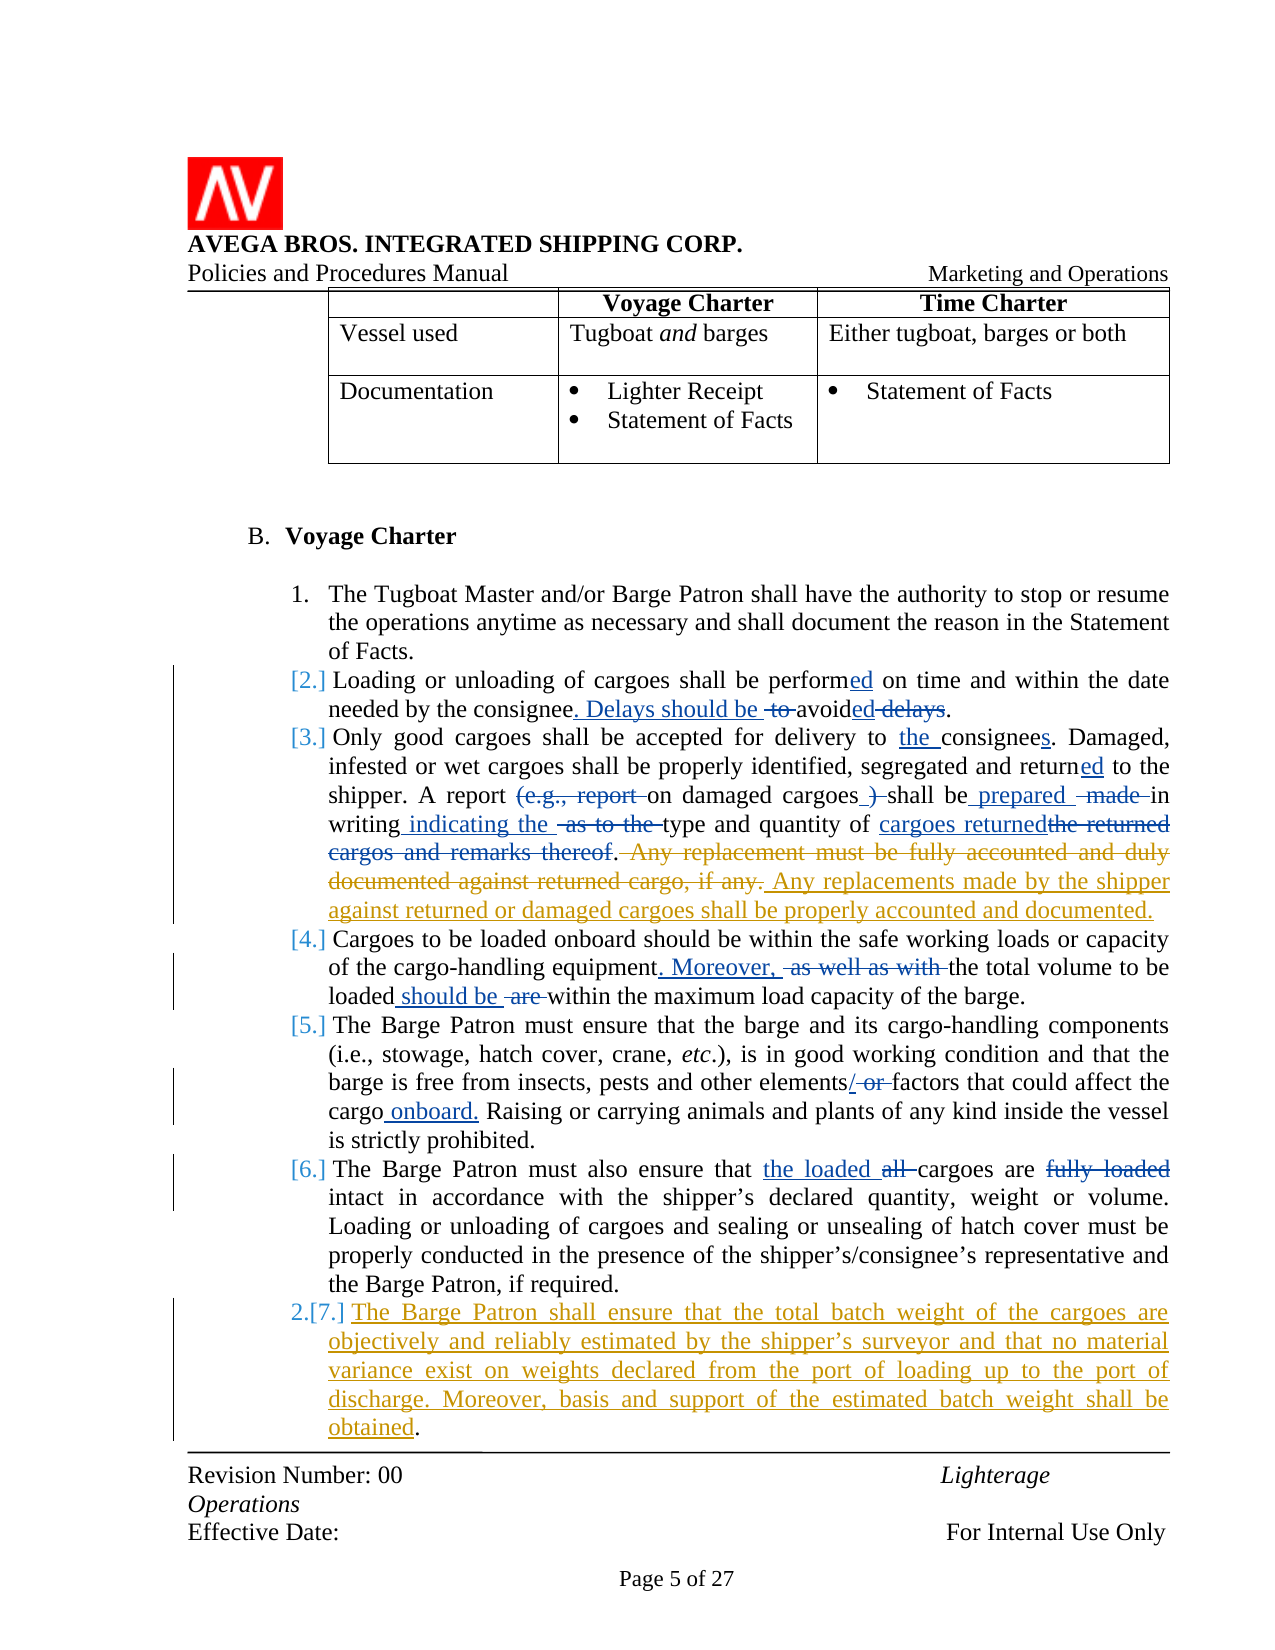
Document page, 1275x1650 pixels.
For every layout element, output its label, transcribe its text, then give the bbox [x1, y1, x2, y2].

list The Barge Patron must ensure that the barge and its cargo-handling components (i.e., stowage, hatch cover, crane, etc.), is in good working condition and that the barge is free from insects, pests and other elementsfactors that could affect the cargo Raising or carrying animals and plants of any kind inside the vessel is strictly prohibited. [291, 1010, 1170, 1154]
picture [187, 157, 283, 230]
table_cell Statement of Facts [818, 376, 1169, 463]
table_cell Tugboat and barges [559, 318, 817, 375]
list The Tugboat Master and/or Barge Patron shall have the authority to stop or resume the operations anytime as necessary and shall document the reason in the Statement of Facts. [291, 579, 1170, 665]
list Loading or unloading of cargoes shall be perform on time and within the date needed by the consigneeavoid. [291, 665, 1170, 722]
table_header [329, 288, 558, 317]
list Voyage Charter [247, 521, 1170, 550]
table_cell Documentation [329, 376, 558, 463]
list The Barge Patron must also ensure that cargoes are intact in accordance with the shipper’s declared quantity, weight or volume. Loading or unloading of cargoes and sealing or unsealing of hatch cover must be properly conducted in the presence of the shipper’s/consignee’s representative and the Barge Patron, if required. [291, 1154, 1170, 1297]
table_cell Either tugboat, barges or both [818, 318, 1169, 375]
list Only good cargoes shall be accepted for delivery to consignee. Damaged, infested or wet cargoes shall be properly identified, segregated and return to the shipper. A report on damaged cargoesshall bein writingtype and quantity of . [291, 722, 1170, 924]
table_header Voyage Charter [559, 288, 817, 317]
table_cell Lighter Receipt Statement of Facts [559, 376, 817, 463]
list Cargoes to be loaded onboard should be within the safe working loads or capacity of the cargo-handling equipmentthe total volume to be loadedwithin the maximum load capacity of the barge. [291, 924, 1170, 1010]
table_cell Vessel used [329, 318, 558, 375]
list . [291, 1297, 1170, 1441]
table_header Time Charter [818, 288, 1169, 317]
